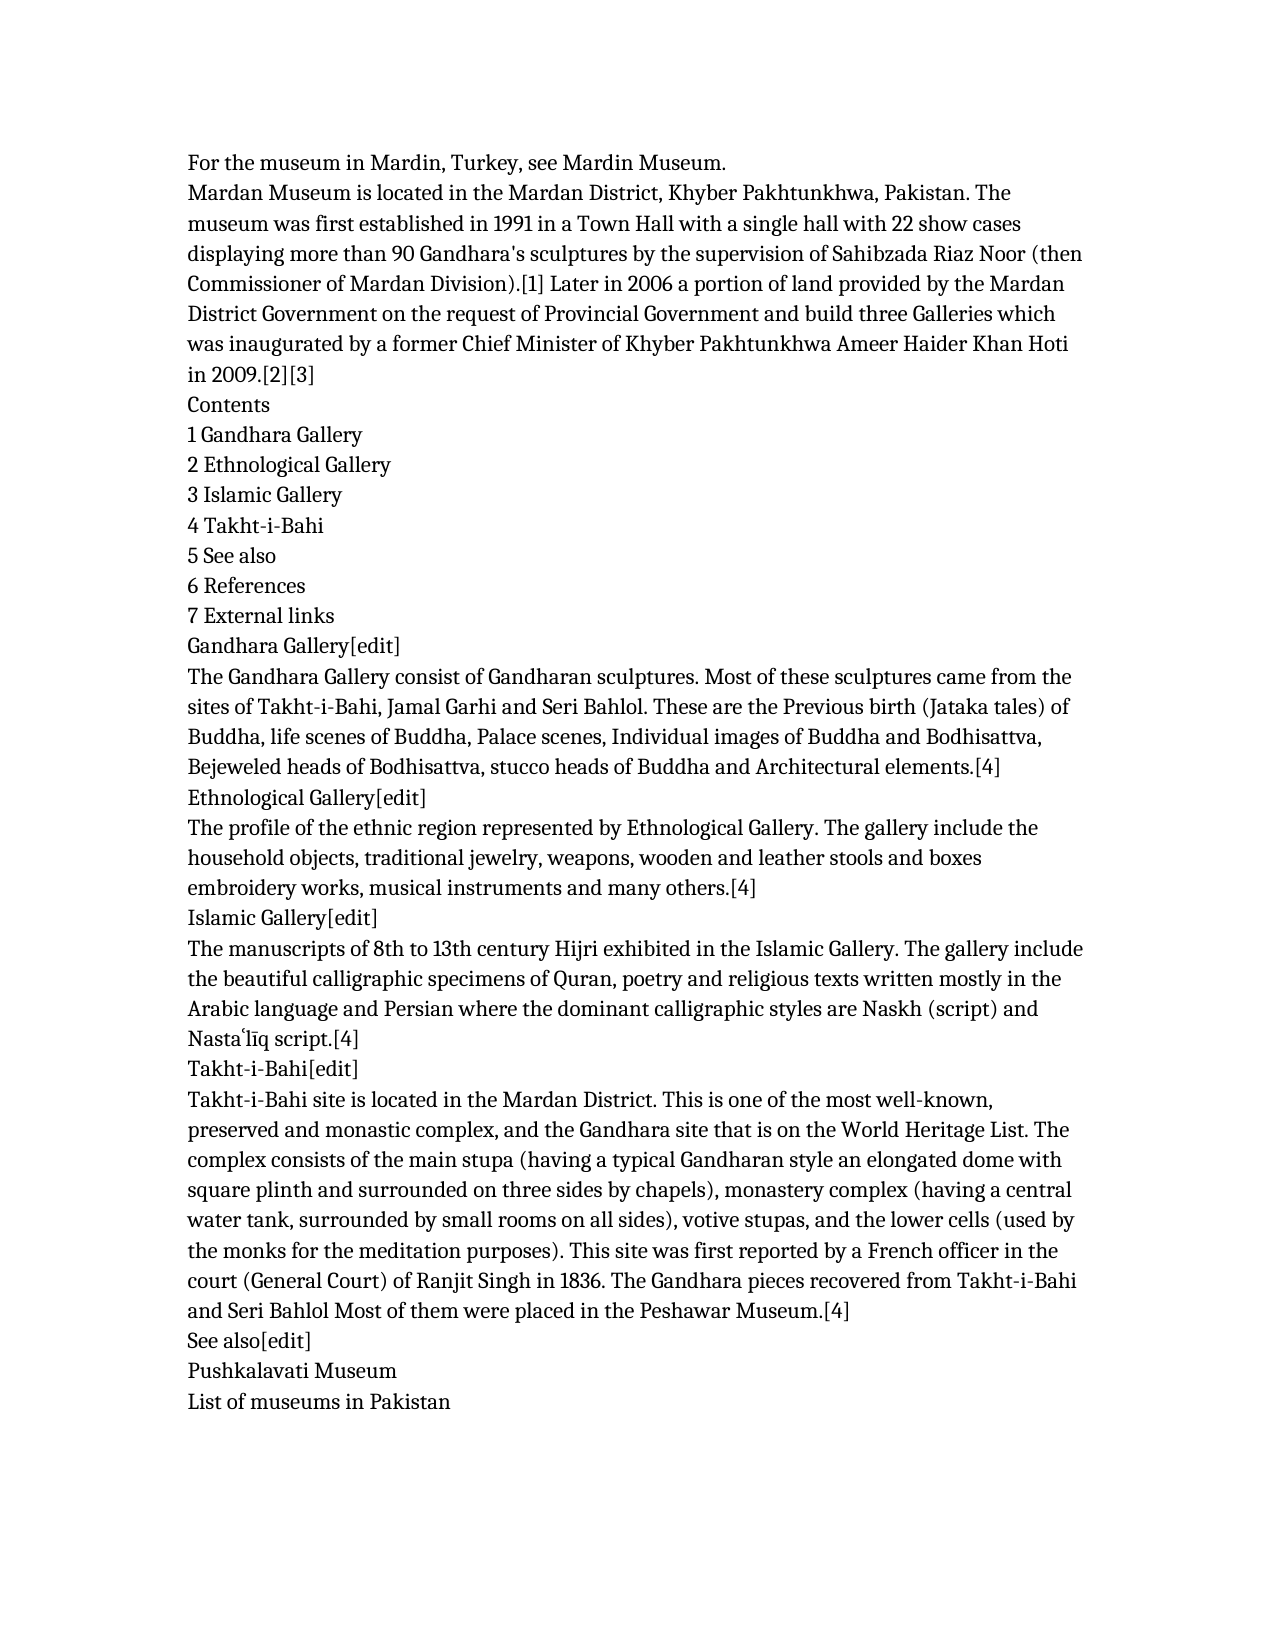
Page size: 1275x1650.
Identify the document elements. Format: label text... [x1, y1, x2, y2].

text For the museum in Mardin, Turkey, see Mardin Museum. Mardan Museum is located in the Mardan District, Khyber Pakhtunkhwa, Pakistan. The museum was first established in 1991 in a Town Hall with a single hall with 22 show cases displaying more than 90 Gandhara's sculptures by the supervision of Sahibzada Riaz Noor (then Commissioner of Mardan Division).[1] Later in 2006 a portion of land provided by the Mardan District Government on the request of Provincial Government and build three Galleries which was inaugurated by a former Chief Minister of Khyber Pakhtunkhwa Ameer Haider Khan Hoti in 2009.[2][3] Contents 1 Gandhara Gallery 2 Ethnological Gallery 3 Islamic Gallery 4 Takht-i-Bahi 5 See also 6 References 7 External links Gandhara Gallery[edit] The Gandhara Gallery consist of Gandharan sculptures. Most of these sculptures came from the sites of Takht-i-Bahi, Jamal Garhi and Seri Bahlol. These are the Previous birth (Jataka tales) of Buddha, life scenes of Buddha, Palace scenes, Individual images of Buddha and Bodhisattva, Bejeweled heads of Bodhisattva, stucco heads of Buddha and Architectural elements.[4] Ethnological Gallery[edit] The profile of the ethnic region represented by Ethnological Gallery. The gallery include the household objects, traditional jewelry, weapons, wooden and leather stools and boxes embroidery works, musical instruments and many others.[4] Islamic Gallery[edit] The manuscripts of 8th to 13th century Hijri exhibited in the Islamic Gallery. The gallery include the beautiful calligraphic specimens of Quran, poetry and religious texts written mostly in the Arabic language and Persian where the dominant calligraphic styles are Naskh (script) and Nastaʿlīq script.[4] Takht-i-Bahi[edit] Takht-i-Bahi site is located in the Mardan District. This is one of the most well-known, preserved and monastic complex, and the Gandhara site that is on the World Heritage List. The complex consists of the main stupa (having a typical Gandharan style an elongated dome with square plinth and surrounded on three sides by chapels), monastery complex (having a central water tank, surrounded by small rooms on all sides), votive stupas, and the lower cells (used by the monks for the meditation purposes). This site was first reported by a French officer in the court (General Court) of Ranjit Singh in 1836. The Gandhara pieces recovered from Takht-i-Bahi and Seri Bahlol Most of them were placed in the Peshawar Museum.[4] See also[edit] Pushkalavati Museum List of museums in Pakistan [187, 150, 1087, 1415]
